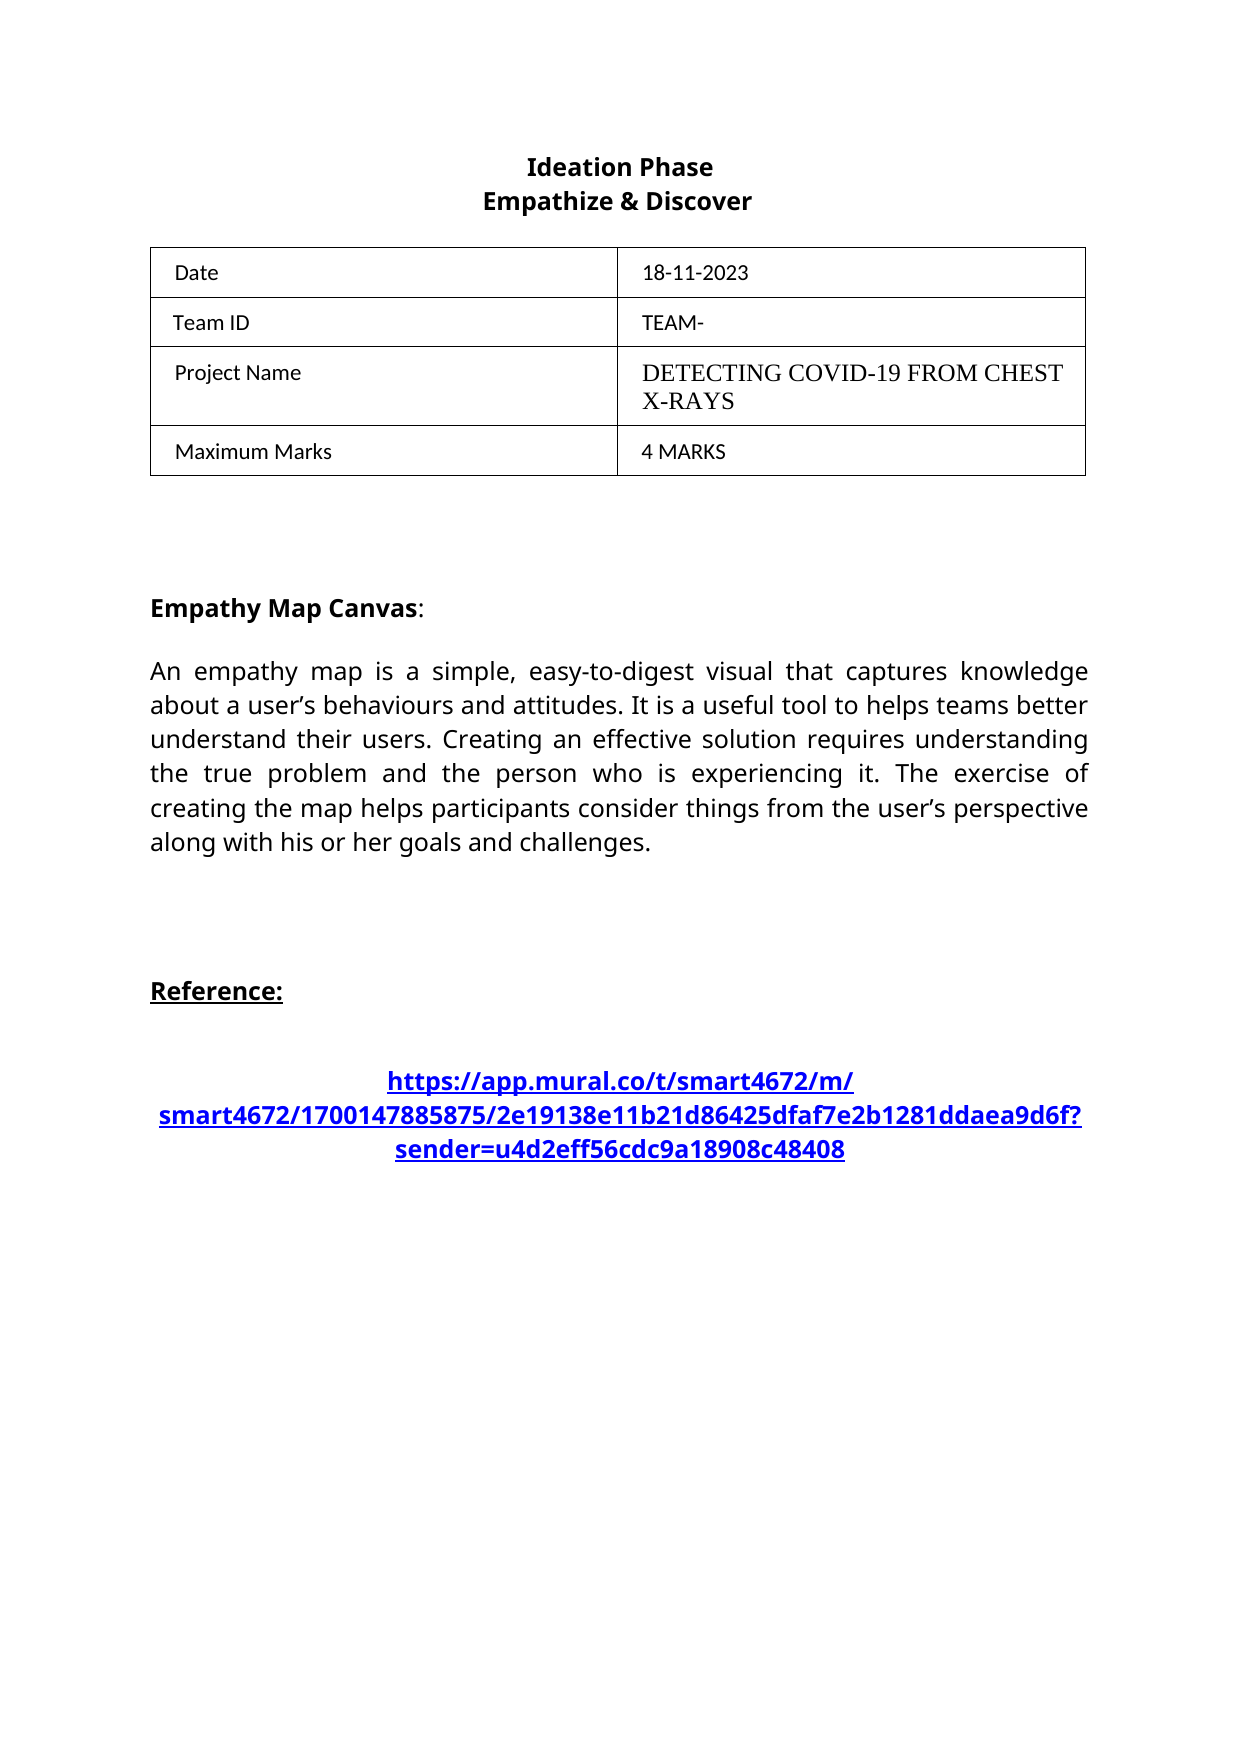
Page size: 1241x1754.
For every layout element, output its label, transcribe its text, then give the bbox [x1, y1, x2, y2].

table_cell 4 MARKS [618, 426, 1085, 475]
text https://app.mural.co/t/smart4672/m/smart4672/1700147885875/2e19138e11b21d86425dfaf7e2b1281ddaea9d6f?sender=u4d2eff56cdc9a18908c48408 [150, 1063, 1090, 1166]
text Empathize & Discover [150, 184, 1090, 218]
text Ideation Phase [150, 150, 1090, 184]
text Empathy Map Canvas: [150, 591, 1090, 625]
table_header Date [151, 248, 617, 297]
table_cell DETECTING COVID-19 FROM CHEST X-RAYS [618, 347, 1085, 425]
table_header 18-11-2023 [618, 248, 1085, 297]
table_cell TEAM- [618, 298, 1085, 346]
text Reference: [150, 973, 1090, 1007]
table_cell Team ID [151, 298, 617, 346]
table_cell Maximum Marks [151, 426, 617, 475]
text An empathy map is a simple, easy-to-digest visual that captures knowledge about a user’s behaviours and attitudes. It is a useful tool to helps teams better understand their users. Creating an effective solution requires understanding the true problem and the person who is experiencing it. The exercise of creating the map helps participants consider things from the user’s perspective along with his or her goals and challenges. [150, 654, 1090, 858]
table_cell Project Name [151, 347, 617, 425]
